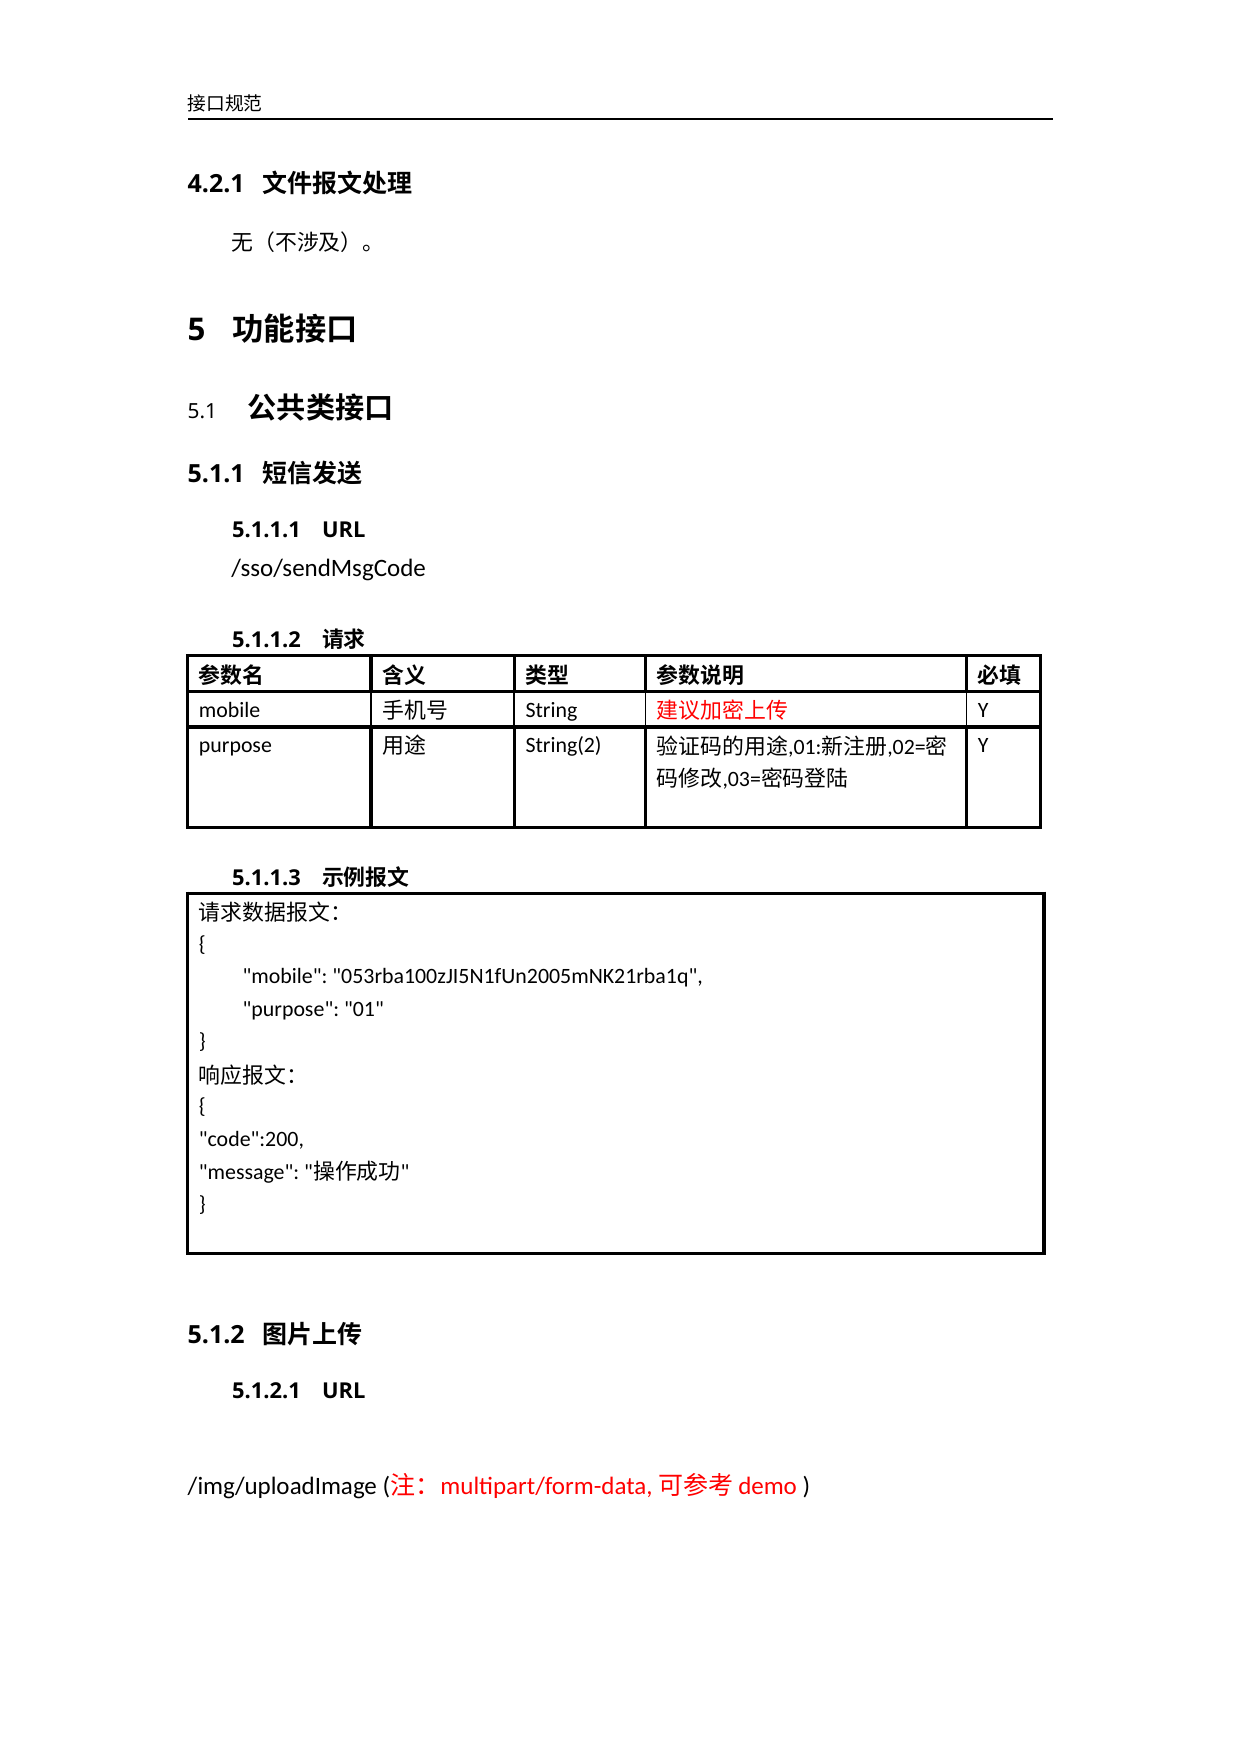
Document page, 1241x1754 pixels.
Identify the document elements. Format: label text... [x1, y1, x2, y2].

table_cell 验证码的用途,01:新注册,02=密码修改,03=密码登陆 [647, 729, 965, 826]
subtitle 请求 [232, 617, 1053, 654]
subtitle URL [232, 1375, 1053, 1405]
table_cell 用途 [373, 729, 513, 826]
subtitle 短信发送 [187, 452, 1053, 489]
subtitle URL [232, 514, 1053, 544]
text 无（不涉及）。 [187, 224, 1053, 257]
subtitle 文件报文处理 [187, 162, 1053, 199]
subtitle 图片上传 [187, 1313, 1053, 1350]
subtitle 示例报文 [232, 854, 1053, 892]
table_cell Y [968, 729, 1039, 826]
text /sso/sendMsgCode [187, 551, 1053, 584]
table_header 请求数据报文： { "mobile": "053rba100zJI5N1fUn2005mNK21rba1q", "purpose": "01" } 响应报文： { "code":200, "message": "操作成功" } [189, 895, 1042, 1252]
table_header 类型 [516, 657, 644, 690]
table_cell 手机号 [372, 693, 513, 725]
table_cell mobile [189, 693, 370, 725]
subtitle 公共类接口 [187, 384, 1053, 427]
table_cell Y [967, 693, 1039, 725]
table_header 含义 [373, 657, 513, 690]
table_header 参数名 [189, 657, 369, 690]
table_cell purpose [189, 729, 369, 826]
text /img/uploadImage (注：multipart/form-data, 可参考demo ) [187, 1453, 1053, 1518]
table_header 必填 [968, 657, 1039, 690]
table_cell String(2) [516, 729, 644, 826]
table_cell String [515, 693, 645, 725]
subtitle 功能接口 [187, 294, 1053, 359]
table_header 参数说明 [647, 657, 965, 690]
table_cell 建议加密上传 [646, 693, 966, 725]
